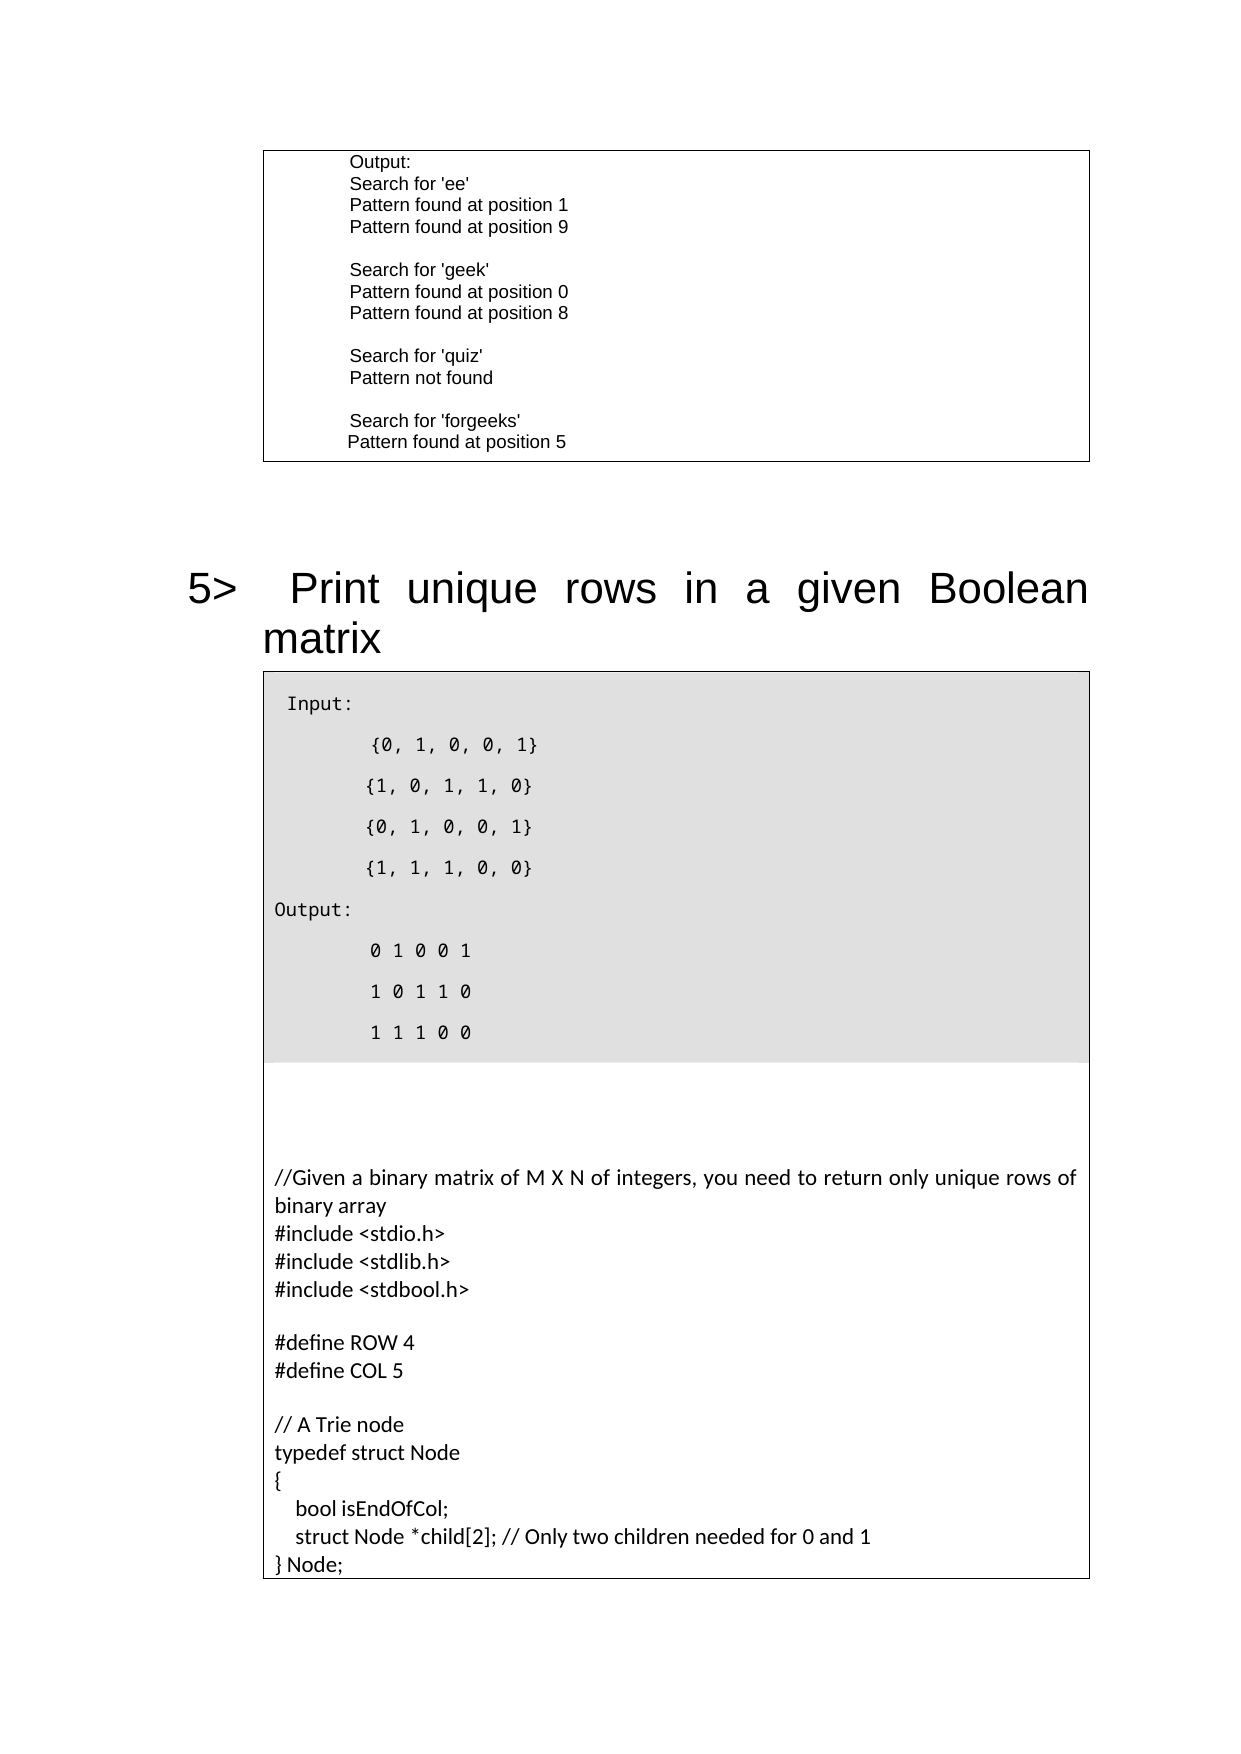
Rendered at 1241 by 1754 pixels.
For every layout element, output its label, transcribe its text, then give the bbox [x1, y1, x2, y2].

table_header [264, 1063, 1089, 1578]
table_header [264, 151, 1089, 461]
list Print unique rows in a given Boolean matrix [187, 562, 1090, 663]
